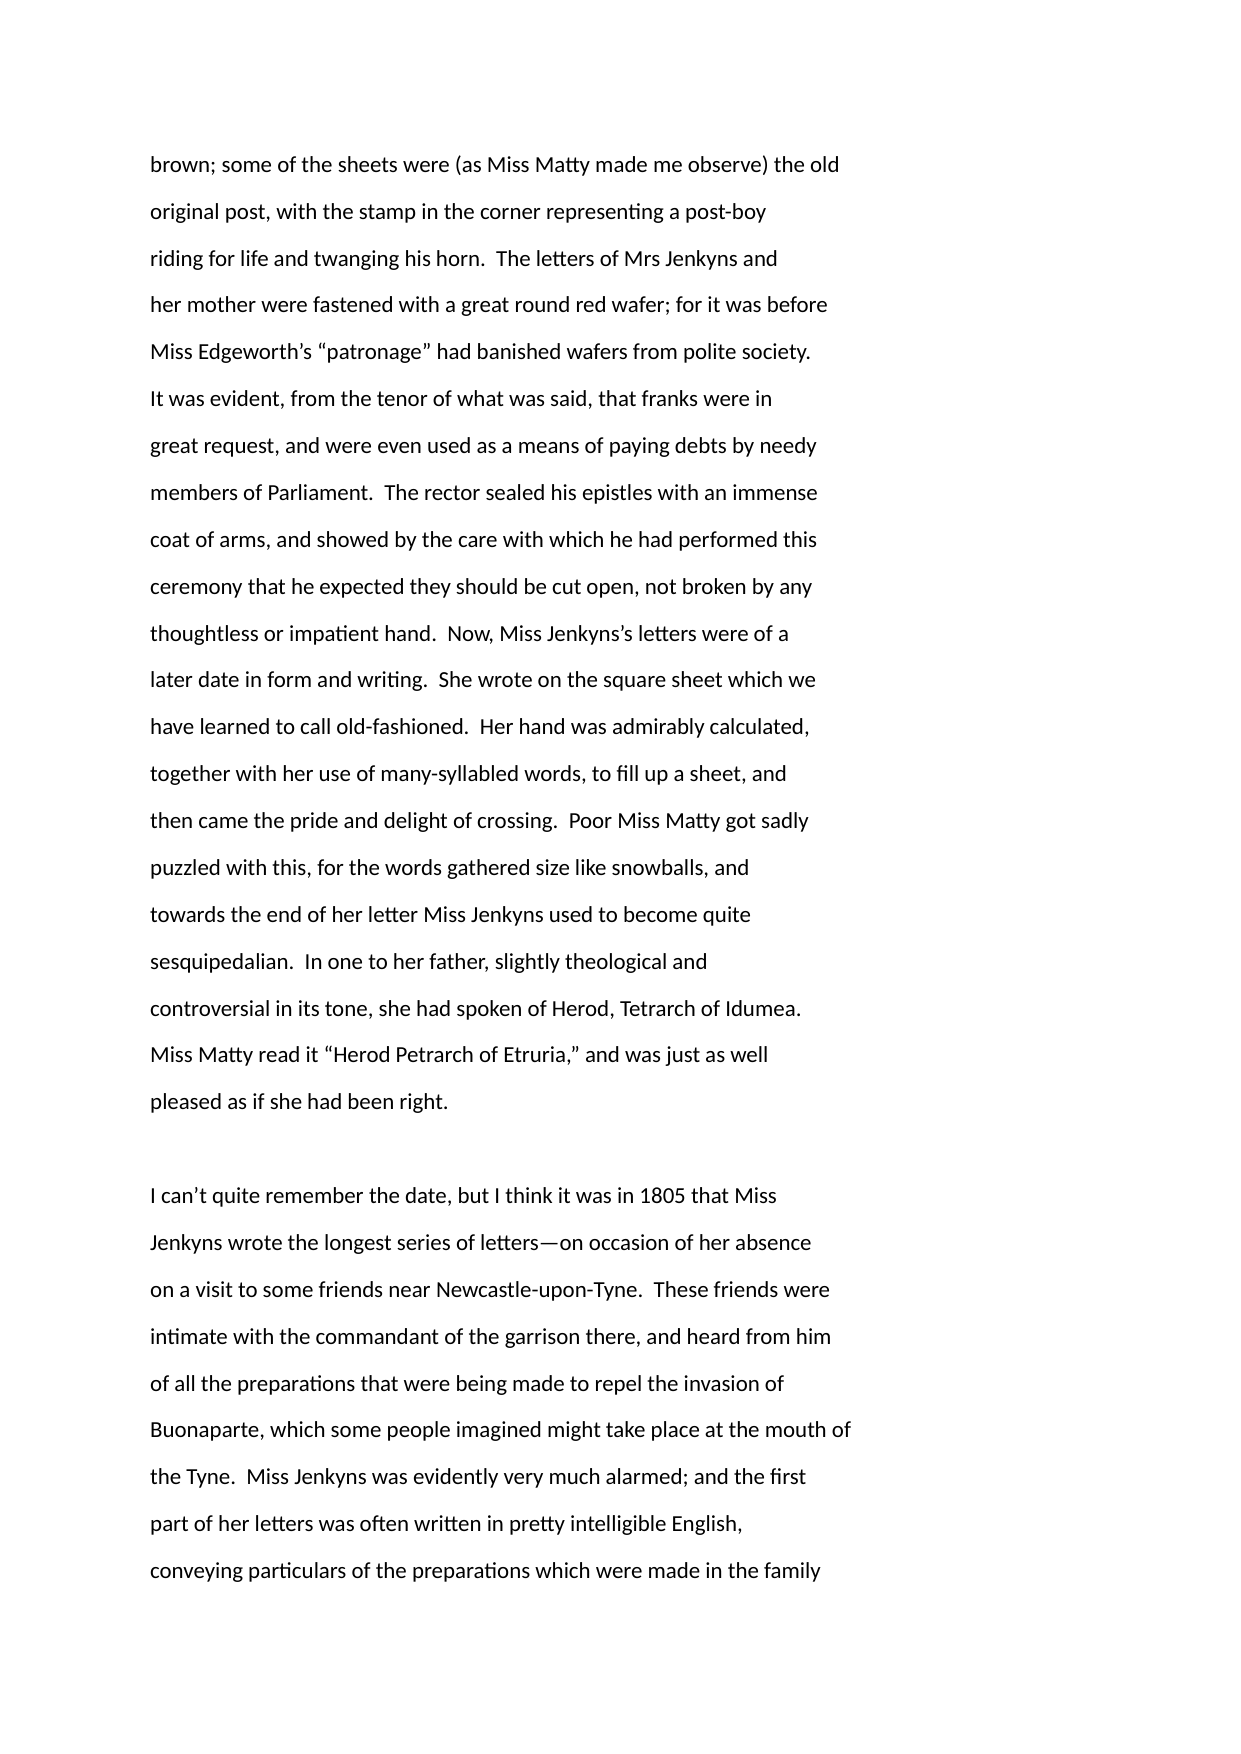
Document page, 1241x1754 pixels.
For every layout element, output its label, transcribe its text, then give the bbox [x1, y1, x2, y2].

text on a visit to some friends near Newcastle-upon-Tyne. These friends were [150, 1275, 1090, 1303]
text brown; some of the sheets were (as Miss Matty made me observe) the old [150, 150, 1090, 178]
text Buonaparte, which some people imagined might take place at the mouth of [150, 1416, 1090, 1444]
text riding for life and twanging his horn. The letters of Mrs Jenkyns and [150, 244, 1090, 272]
text sesquipedalian. In one to her father, slightly theological and [150, 947, 1090, 975]
text members of Parliament. The rector sealed his epistles with an immense [150, 478, 1090, 506]
text I can’t quite remember the date, but I think it was in 1805 that Miss [150, 1181, 1090, 1209]
text puzzled with this, for the words gathered size like snowballs, and [150, 853, 1090, 881]
text coat of arms, and showed by the care with which he had performed this [150, 525, 1090, 553]
text the Tyne. Miss Jenkyns was evidently very much alarmed; and the first [150, 1462, 1090, 1491]
text her mother were fastened with a great round red wafer; for it was before [150, 291, 1090, 319]
text then came the pride and delight of crossing. Poor Miss Matty got sadly [150, 806, 1090, 834]
text conveying particulars of the preparations which were made in the family [150, 1556, 1090, 1584]
text intimate with the commandant of the garrison there, and heard from him [150, 1322, 1090, 1350]
text thoughtless or impatient hand. Now, Miss Jenkyns’s letters were of a [150, 619, 1090, 647]
text Miss Edgeworth’s “patronage” had banished wafers from polite society. [150, 337, 1090, 366]
text together with her use of many-syllabled words, to fill up a sheet, and [150, 759, 1090, 787]
text Miss Matty read it “Herod Petrarch of Etruria,” and was just as well [150, 1041, 1090, 1069]
text part of her letters was often written in pretty intelligible English, [150, 1509, 1090, 1537]
text pleased as if she had been right. [150, 1087, 1090, 1116]
text have learned to call old-fashioned. Her hand was admirably calculated, [150, 712, 1090, 741]
text great request, and were even used as a means of paying debts by needy [150, 431, 1090, 459]
text original post, with the stamp in the corner representing a post-boy [150, 197, 1090, 225]
text Jenkyns wrote the longest series of letters—on occasion of her absence [150, 1228, 1090, 1256]
text controversial in its tone, she had spoken of Herod, Tetrarch of Idumea. [150, 994, 1090, 1022]
text towards the end of her letter Miss Jenkyns used to become quite [150, 900, 1090, 928]
text It was evident, from the tenor of what was said, that franks were in [150, 384, 1090, 412]
text ceremony that he expected they should be cut open, not broken by any [150, 572, 1090, 600]
text of all the preparations that were being made to repel the invasion of [150, 1369, 1090, 1397]
text later date in form and writing. She wrote on the square sheet which we [150, 666, 1090, 694]
